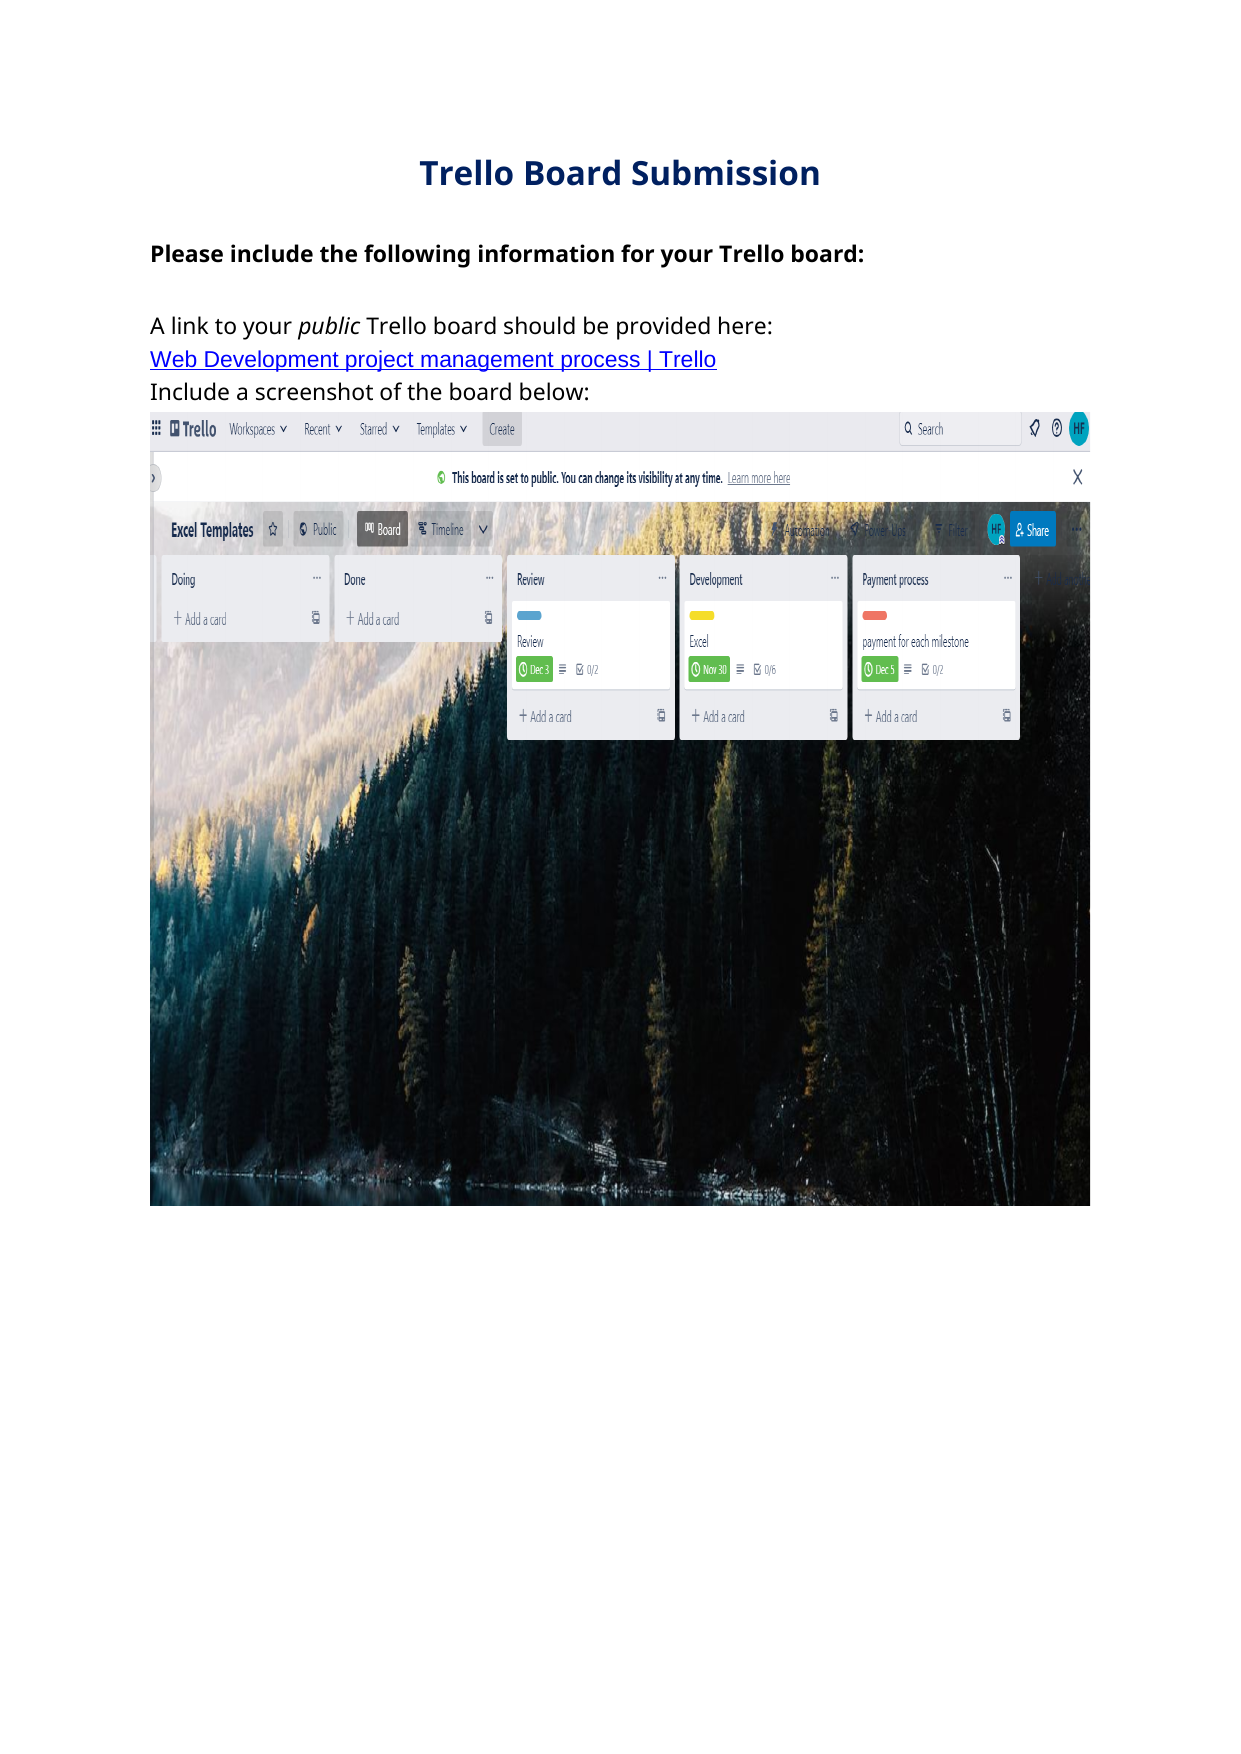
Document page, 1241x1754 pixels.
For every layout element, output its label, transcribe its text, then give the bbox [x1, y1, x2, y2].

text Trello Board Submission [150, 150, 1090, 195]
text Include a screenshot of the board below: [150, 376, 1090, 407]
text Please include the following information for your Trello board: [150, 238, 1090, 269]
text A link to your public Trello board should be provided here: [150, 310, 1090, 341]
text Web Development project management process | Trello [150, 346, 1090, 372]
picture [150, 412, 1091, 1206]
